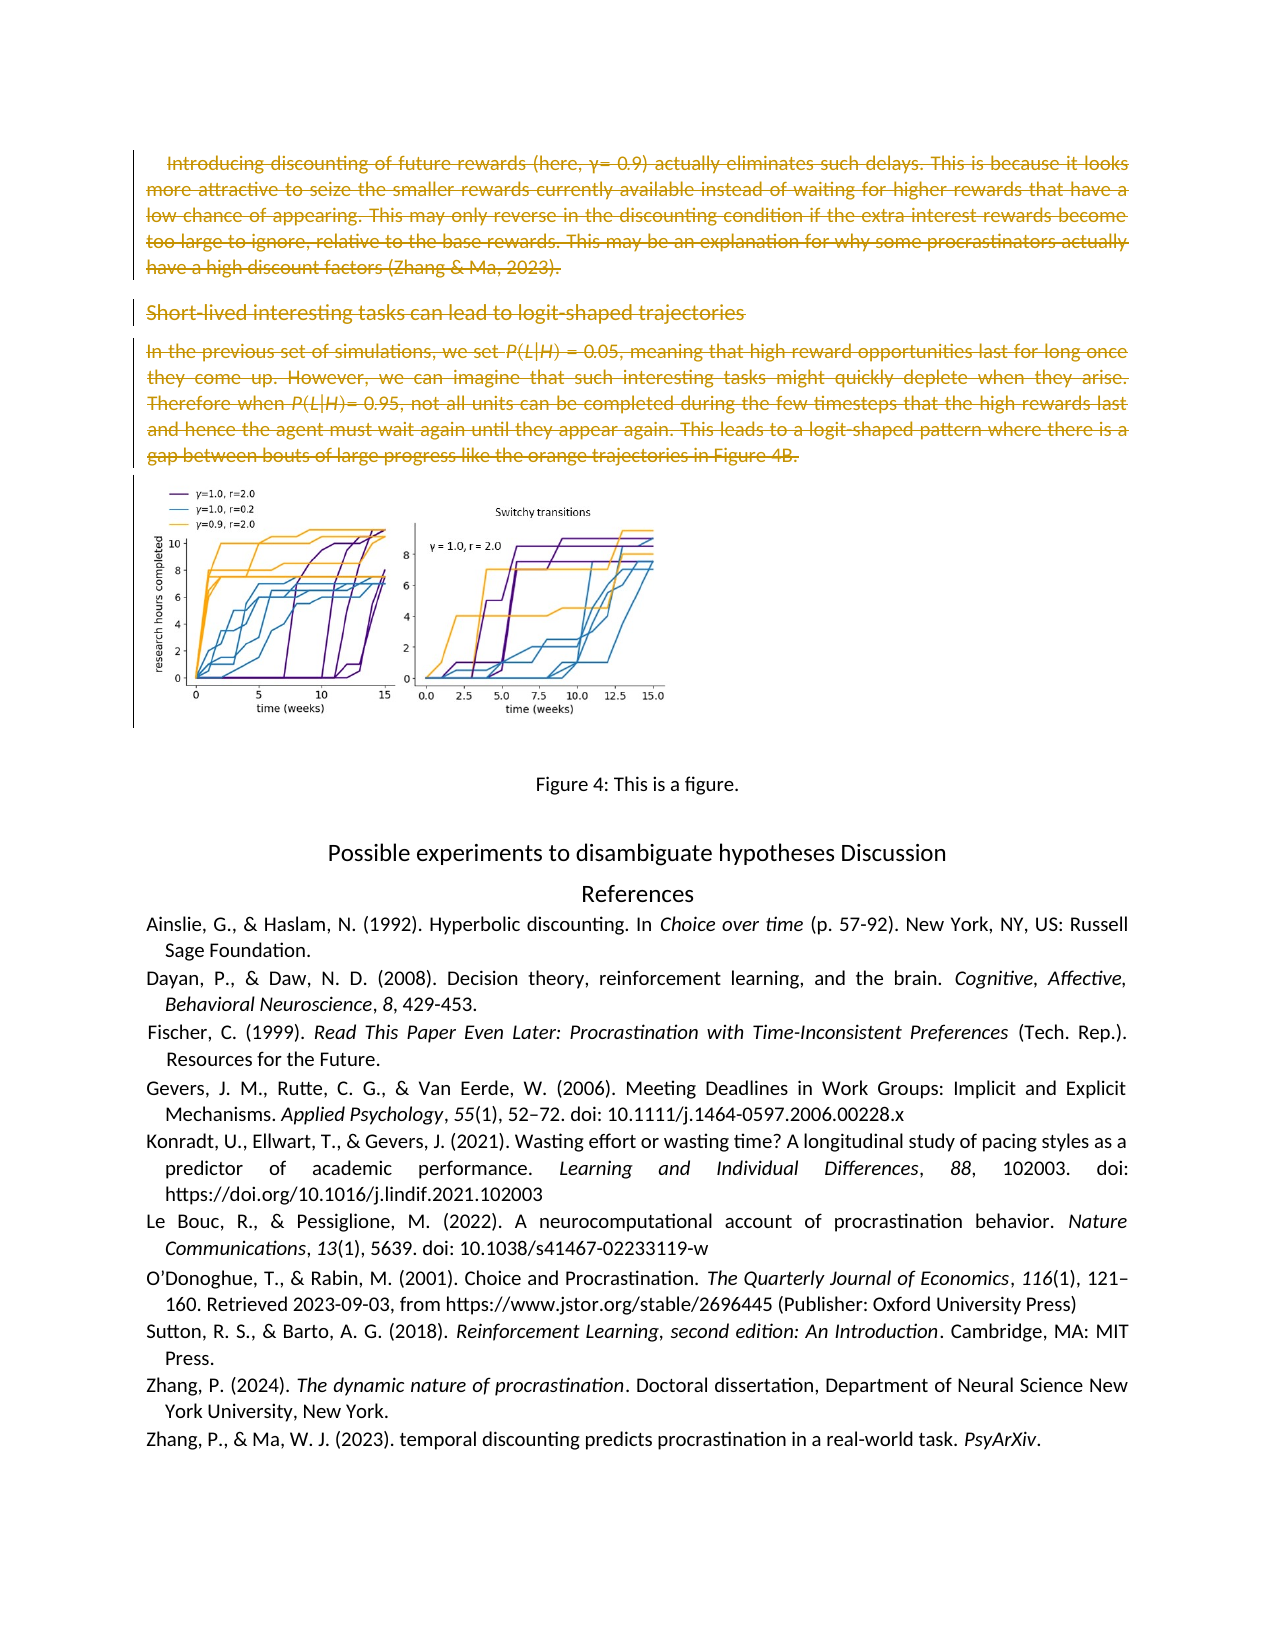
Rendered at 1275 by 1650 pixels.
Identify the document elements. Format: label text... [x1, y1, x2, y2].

text Le Bouc, R., & Pessiglione, M. (2022). A neurocomputational account of procrastination behavior. Nature Communications, 13(1), 5639. doi: 10.1038/s41467-02233119-w [146, 1208, 1129, 1260]
text Fischer, C. (1999). Read This Paper Even Later: Procrastination with Time-Inconsistent Preferences (Tech. Rep.). Resources for the Future. [147, 1019, 1127, 1072]
text Figure 4: This is a figure. [147, 772, 1127, 797]
text Gevers, J. M., Rutte, C. G., & Van Eerde, W. (2006). Meeting Deadlines in Work Groups: Implicit and Explicit Mechanisms. Applied Psychology, 55(1), 52–72. doi: 10.1111/j.1464-0597.2006.00228.x [146, 1075, 1129, 1126]
text Possible experiments to disambiguate hypotheses Discussion [200, 837, 1074, 867]
picture [147, 474, 673, 728]
text O’Donoghue, T., & Rabin, M. (2001). Choice and Procrastination. The Quarterly Journal of Economics, 116(1), 121–160. Retrieved 2023-09-03, from https://www.jstor.org/stable/2696445 (Publisher: Oxford University Press) [146, 1265, 1129, 1316]
text Ainslie, G., & Haslam, N. (1992). Hyperbolic discounting. In Choice over time (p. 57-92). New York, NY, US: Russell Sage Foundation. [146, 911, 1129, 963]
text Dayan, P., & Daw, N. D. (2008). Decision theory, reinforcement learning, and the brain. Cognitive, Affective, Behavioral Neuroscience, 8, 429-453. [146, 965, 1129, 1017]
text Zhang, P., & Ma, W. J. (2023). temporal discounting predicts procrastination in a real-world task. PsyArXiv. [146, 1426, 1129, 1452]
text Konradt, U., Ellwart, T., & Gevers, J. (2021). Wasting effort or wasting time? A longitudinal study of pacing styles as a predictor of academic performance. Learning and Individual Differences, 88, 102003. doi: https://doi.org/10.1016/j.lindif.2021.102003 [146, 1128, 1129, 1206]
text Zhang, P. (2024). The dynamic nature of procrastination. Doctoral dissertation, Department of Neural Science New York University, New York. [146, 1372, 1129, 1424]
text References [200, 878, 1074, 909]
text Sutton, R. S., & Barto, A. G. (2018). Reinforcement Learning, second edition: An Introduction. Cambridge, MA: MIT Press. [146, 1319, 1129, 1370]
